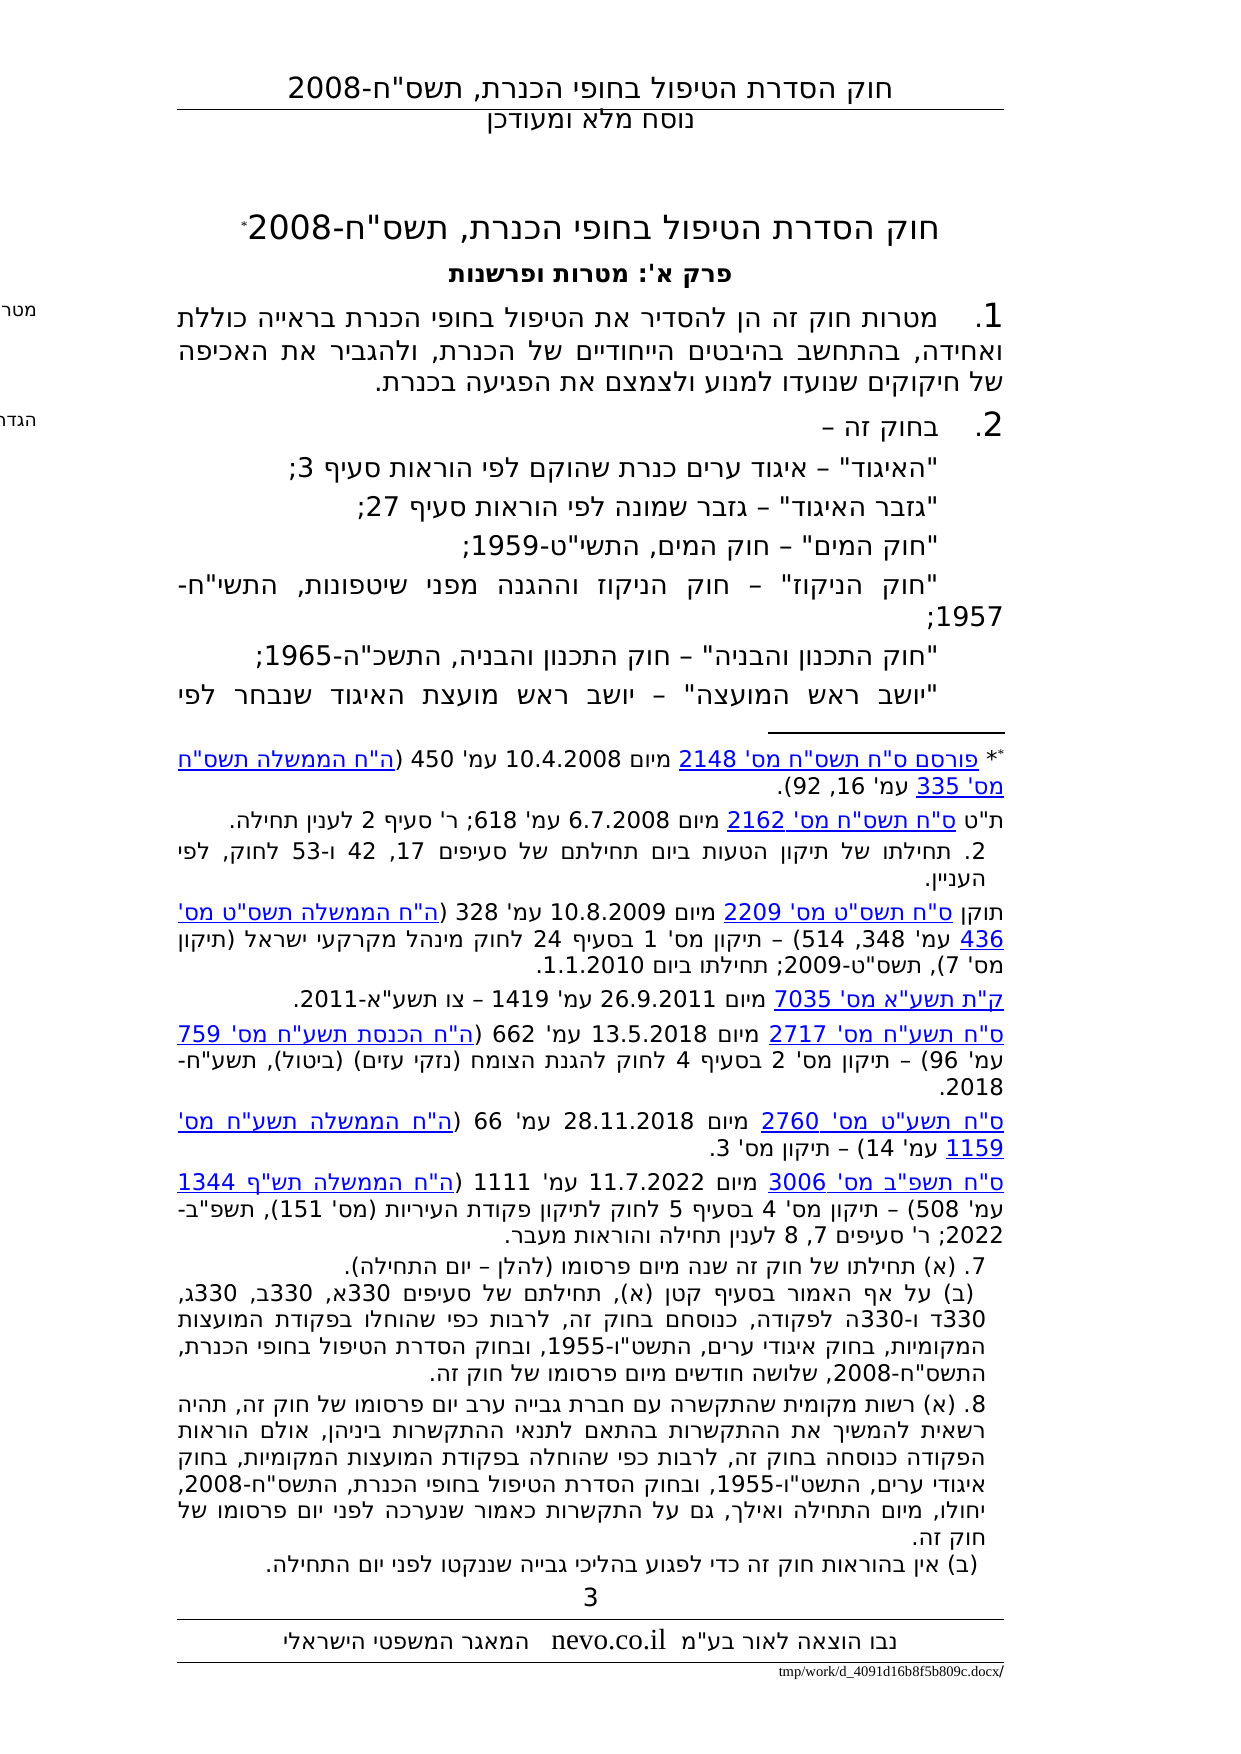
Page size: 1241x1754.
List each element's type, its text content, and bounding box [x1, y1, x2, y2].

text "חוק המים" – חוק המים, התשי"ט-1959; [177, 530, 1004, 562]
text "חוק התכנון והבניה" – חוק התכנון והבניה, התשכ"ה-1965; [177, 640, 1004, 671]
text 1. מטרות חוק זה הן להסדיר את הטיפול בחופי הכנרת בראייה כוללת ואחידה, בהתחשב בהיבטים הייחודיים של הכנרת, ולהגביר את האכיפה של חיקוקים שנועדו למנוע ולצמצם את הפגיעה בכנרת. [177, 296, 1004, 398]
text פרק א': מטרות ופרשנות [177, 259, 1004, 289]
text 2. בחוק זה – [177, 406, 1004, 444]
text חוק הסדרת הטיפול בחופי הכנרת, תשס"ח-2008* [177, 208, 1004, 247]
text "האיגוד" – איגוד ערים כנרת שהוקם לפי הוראות סעיף 3; [177, 452, 1004, 484]
text "יושב ראש המועצה" – יושב ראש מועצת האיגוד שנבחר לפי הוראות סעיף 14; [177, 679, 1004, 711]
text "חוק הניקוז" – חוק הניקוז וההגנה מפני שיטפונות, התשי"ח-1957; [177, 569, 1004, 632]
text "גזבר האיגוד" – גזבר שמונה לפי הוראות סעיף 27; [177, 491, 1004, 523]
